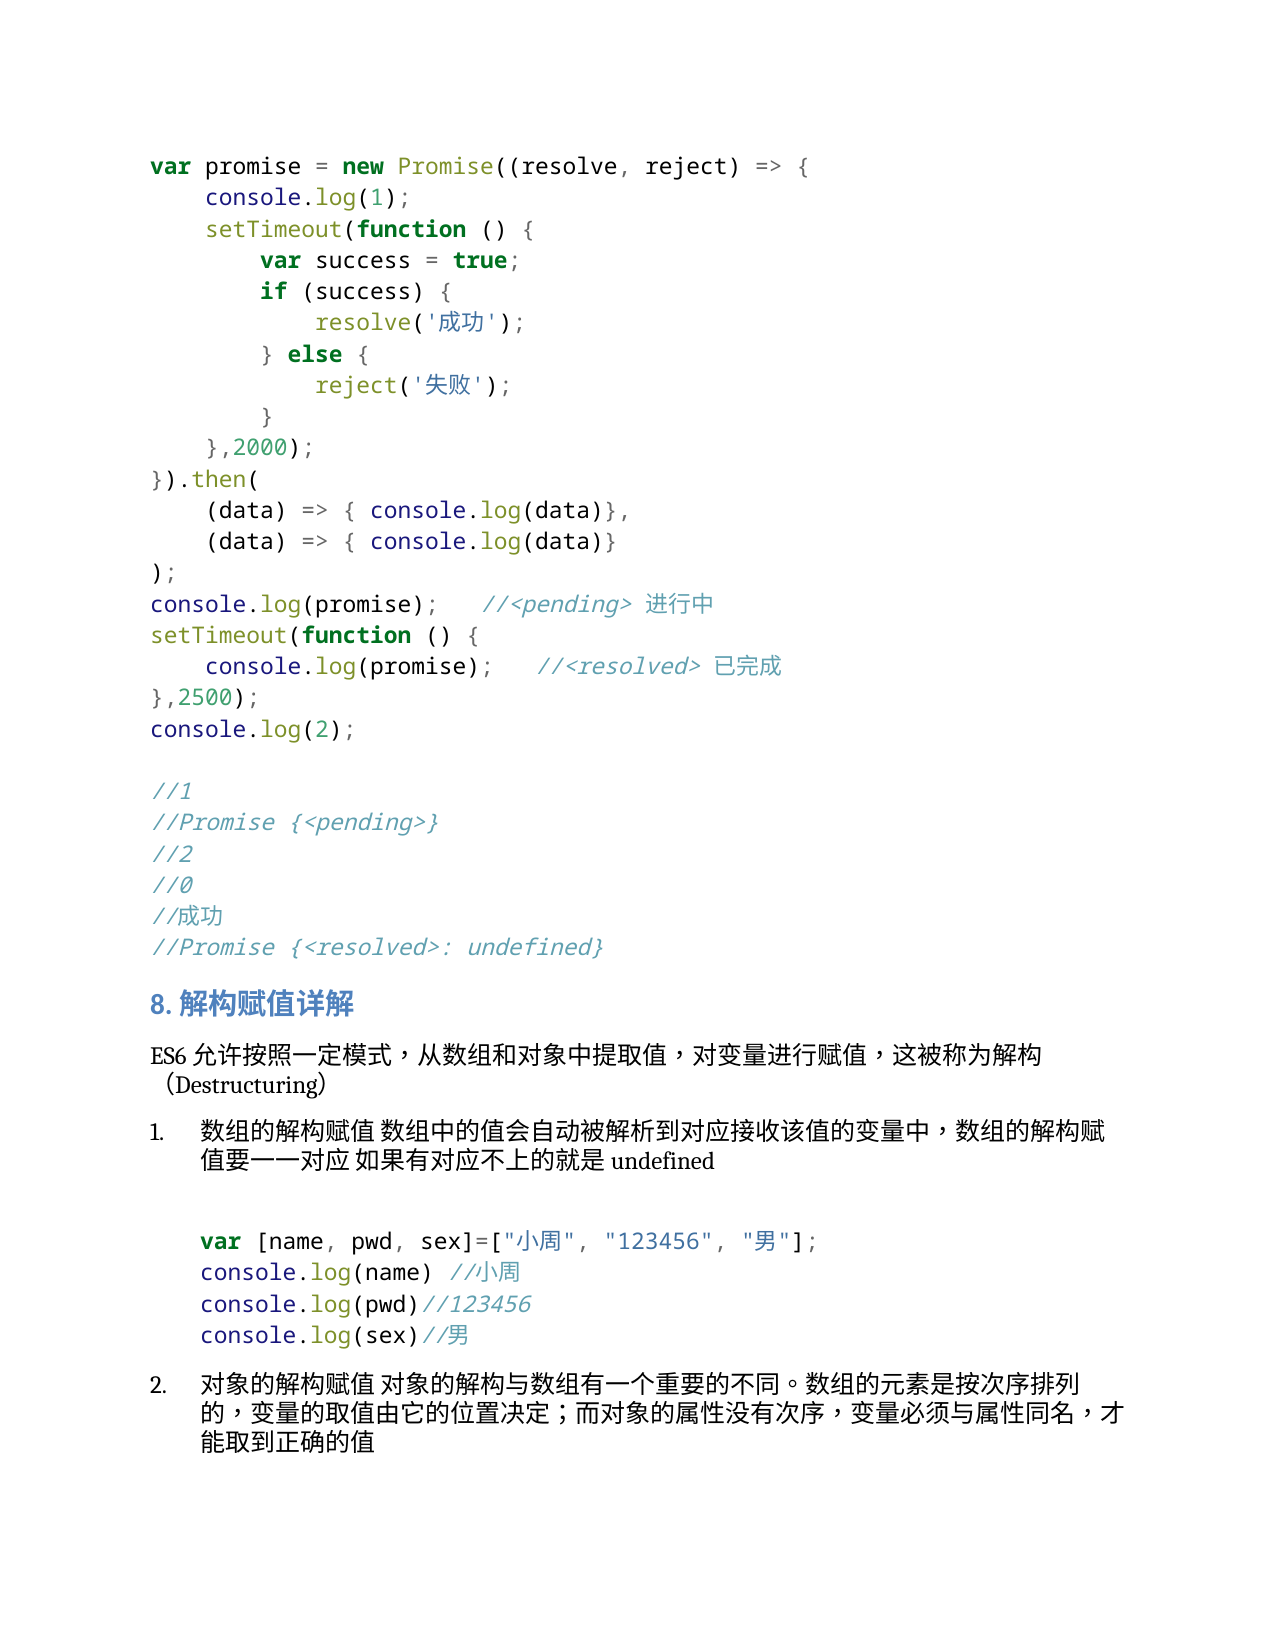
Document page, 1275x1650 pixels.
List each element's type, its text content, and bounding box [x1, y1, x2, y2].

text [150, 150, 1125, 962]
list var [name, pwd, sex]=["小周", "123456", "男"]; console.log(name) //小周 console.log(pwd)//123456 console.log(sex)//男 [150, 1196, 1125, 1350]
text ES6 允许按照一定模式，从数组和对象中提取值，对变量进行赋值，这被称为解构（Destructuring） [150, 1042, 1125, 1099]
subtitle 8. 解构赋值详解 [150, 983, 1125, 1023]
list 数组的解构赋值 数组中的值会自动被解析到对应接收该值的变量中，数组的解构赋值要一一对应 如果有对应不上的就是undefined [150, 1118, 1125, 1176]
list 对象的解构赋值 对象的解构与数组有一个重要的不同。数组的元素是按次序排列的，变量的取值由它的位置决定；而对象的属性没有次序，变量必须与属性同名，才能取到正确的值 [150, 1371, 1125, 1457]
